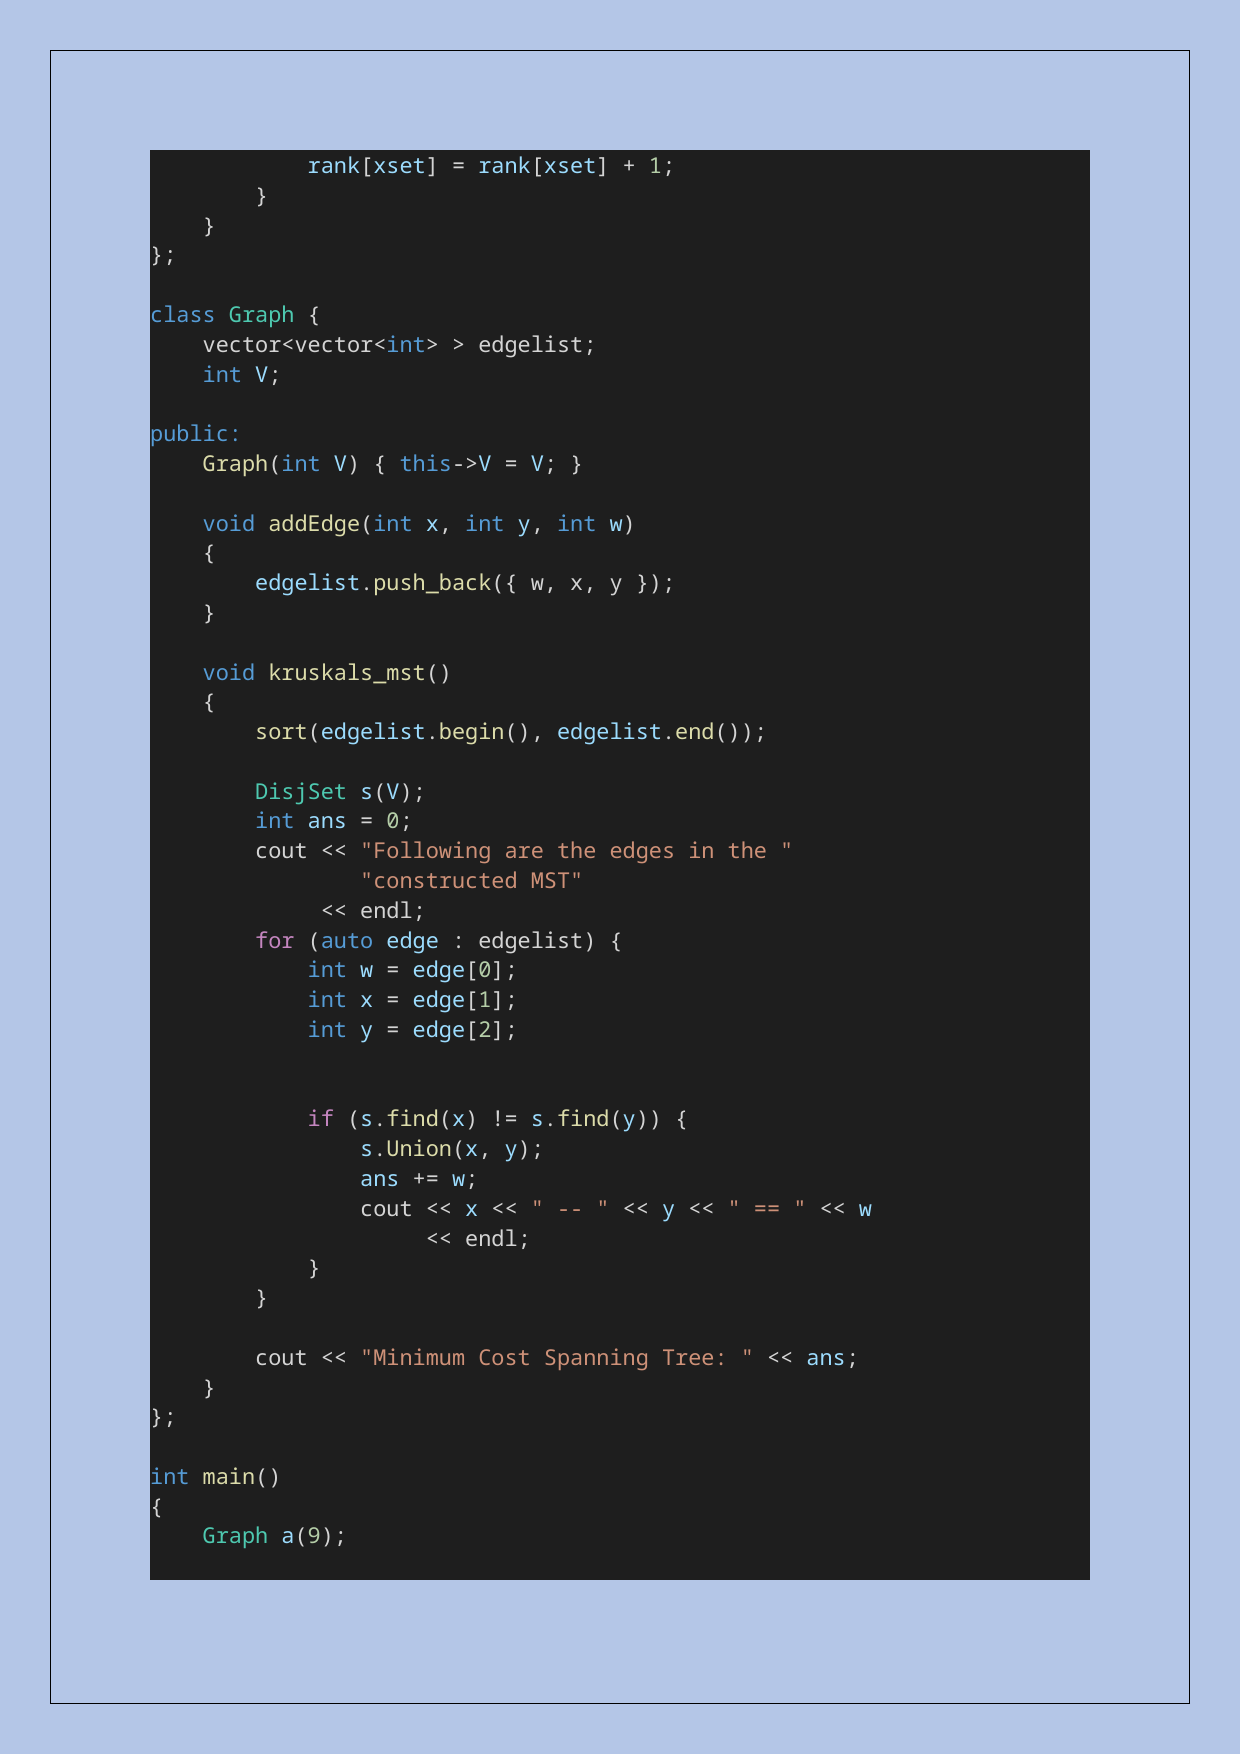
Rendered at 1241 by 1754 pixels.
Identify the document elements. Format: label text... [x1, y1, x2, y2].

text { [150, 686, 1090, 716]
text ans += w; [150, 1163, 1090, 1193]
text "constructed MST" [150, 865, 1090, 895]
text Graph(int V) { this->V = V; } [150, 448, 1090, 478]
text } [150, 1252, 1090, 1282]
text } [150, 1371, 1090, 1401]
text void kruskals_mst() [150, 656, 1090, 686]
text cout << "Minimum Cost Spanning Tree: " << ans; [150, 1342, 1090, 1371]
text }; [150, 1401, 1090, 1431]
text if (s.find(x) != s.find(y)) { [150, 1103, 1090, 1133]
text } [150, 1282, 1090, 1312]
text } [150, 597, 1090, 627]
text vector<vector<int> > edgelist; [150, 329, 1090, 358]
text s.Union(x, y); [150, 1133, 1090, 1163]
text { [150, 537, 1090, 567]
text int main() [150, 1461, 1090, 1491]
text sort(edgelist.begin(), edgelist.end()); [150, 716, 1090, 746]
text for (auto edge : edgelist) { [150, 924, 1090, 954]
text << endl; [150, 1222, 1090, 1252]
text << endl; [150, 895, 1090, 924]
text int ans = 0; [150, 805, 1090, 835]
text cout << x << " -- " << y << " == " << w [150, 1193, 1090, 1222]
text DisjSet s(V); [150, 776, 1090, 805]
text class Graph { [150, 299, 1090, 329]
text public: [150, 418, 1090, 448]
text { [150, 1491, 1090, 1520]
text edgelist.push_back({ w, x, y }); [150, 567, 1090, 597]
text int x = edge[1]; [150, 984, 1090, 1014]
text }; [150, 239, 1090, 269]
text int y = edge[2]; [150, 1014, 1090, 1044]
text void addEdge(int x, int y, int w) [150, 507, 1090, 537]
text rank[xset] = rank[xset] + 1; [150, 150, 1090, 180]
text int w = edge[0]; [150, 954, 1090, 984]
text cout << "Following are the edges in the " [150, 835, 1090, 865]
text } [150, 209, 1090, 239]
text } [150, 180, 1090, 209]
text int V; [150, 358, 1090, 388]
text Graph a(9); [150, 1520, 1090, 1550]
